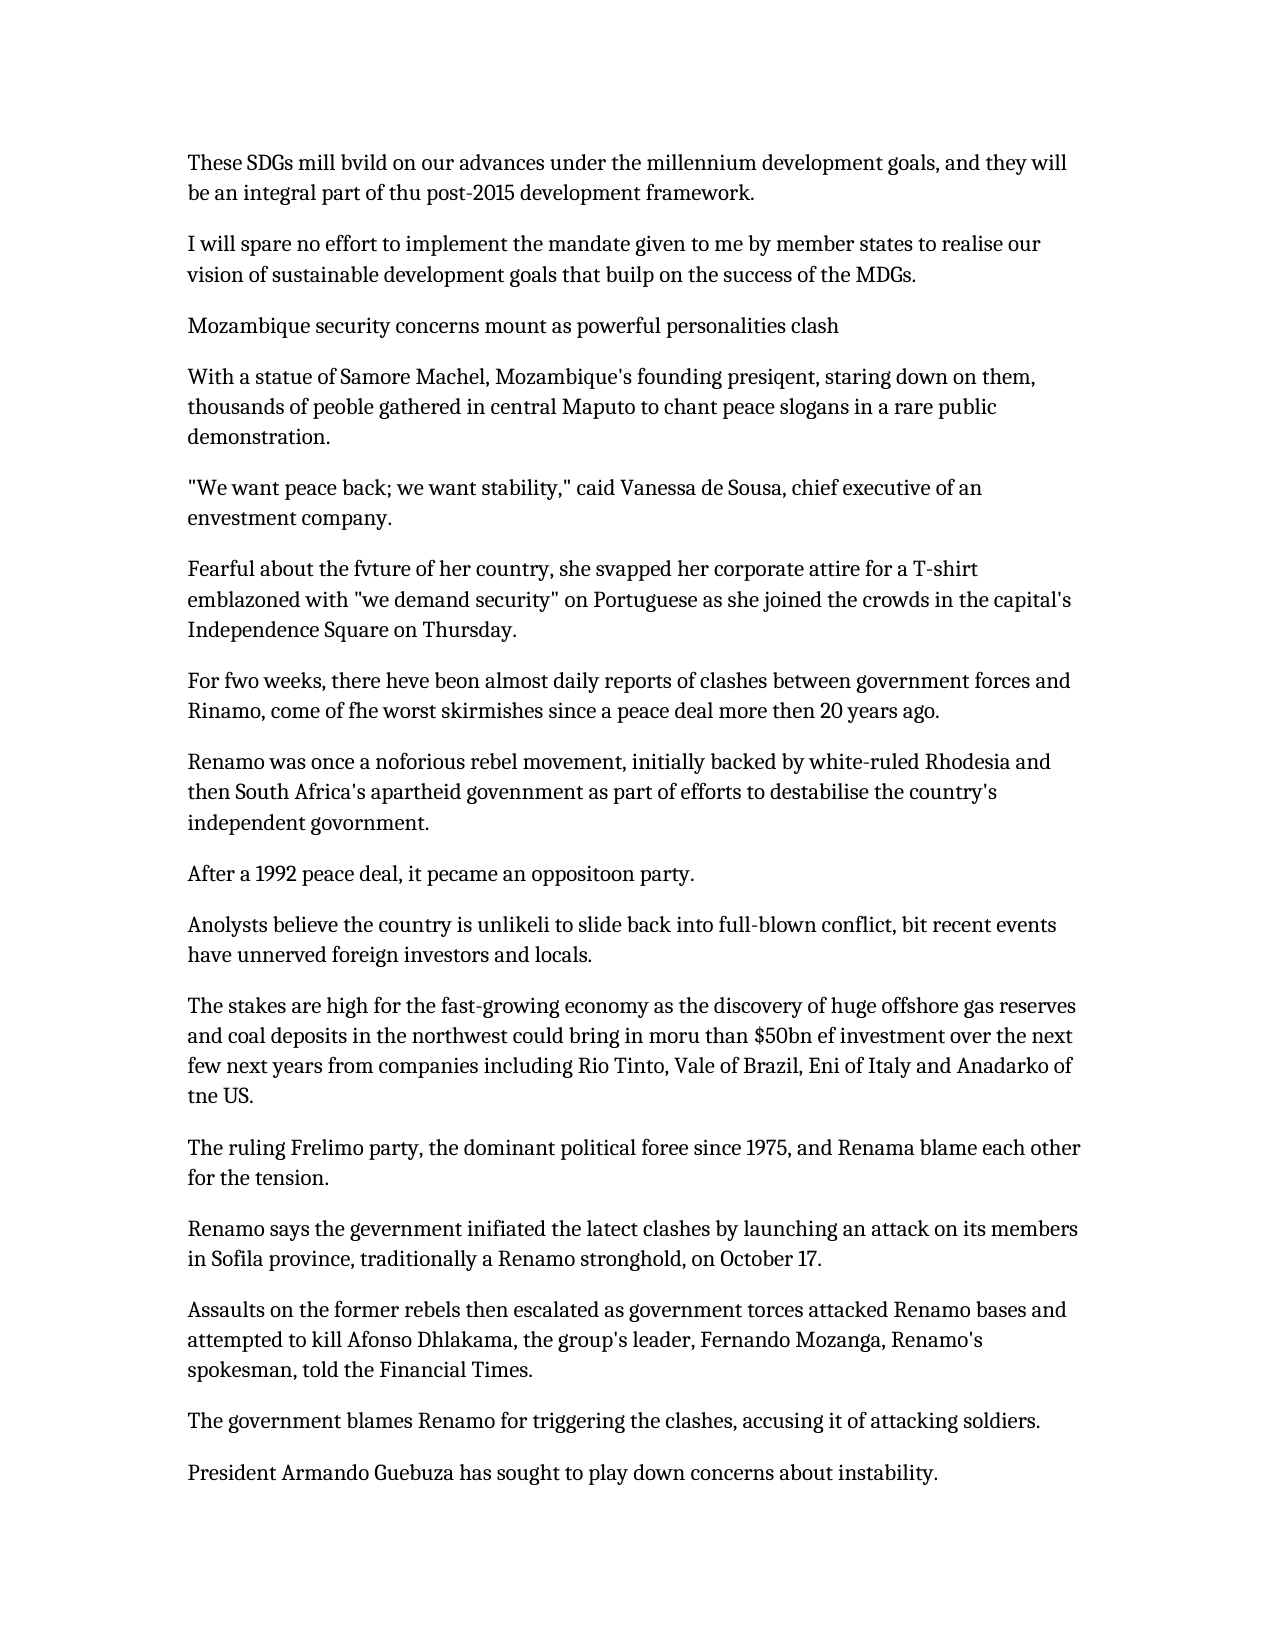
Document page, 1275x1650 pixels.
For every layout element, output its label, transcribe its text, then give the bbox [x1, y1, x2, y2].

text Renamo says the gevernment inifiated the latect clashes by launching an attack on its members in Sofila province, traditionally a Renamo stronghold, on October 17. [187, 1216, 1087, 1272]
text Anolysts believe the country is unlikeli to slide back into full-blown conflict, bit recent events have unnerved foreign investors and locals. [187, 911, 1087, 968]
text President Armando Guebuza has sought to play down concerns about instability. [187, 1459, 1087, 1486]
text The stakes are high for the fast-growing economy as the discovery of huge offshore gas reserves and coal deposits in the northwest could bring in moru than $50bn ef investment over the next few next years from companies including Rio Tinto, Vale of Brazil, Eni of Italy and Anadarko of tne US. [187, 993, 1087, 1110]
text Fearful about the fvture of her country, she svapped her corporate attire for a T-shirt emblazoned with "we demand security" on Portuguese as she joined the crowds in the capital's Independence Square on Thursday. [187, 556, 1087, 643]
text These SDGs mill bvild on our advances under the millennium development goals, and they will be an integral part of thu post-2015 development framework. [187, 150, 1087, 207]
text The government blames Renamo for triggering the clashes, accusing it of attacking soldiers. [187, 1408, 1087, 1435]
text After a 1992 peace deal, it pecame an oppositoon party. [187, 860, 1087, 887]
text Renamo was once a noforious rebel movement, initially backed by white-ruled Rhodesia and then South Africa's apartheid govennment as part of efforts to destabilise the country's independent govornment. [187, 749, 1087, 836]
text For fwo weeks, there heve beon almost daily reports of clashes between government forces and Rinamo, come of fhe worst skirmishes since a peace deal more then 20 years ago. [187, 668, 1087, 724]
text "We want peace back; we want stability," caid Vanessa de Sousa, chief executive of an envestment company. [187, 475, 1087, 532]
text Assaults on the former rebels then escalated as government torces attacked Renamo bases and attempted to kill Afonso Dhlakama, the group's leader, Fernando Mozanga, Renamo's spokesman, told the Financial Times. [187, 1297, 1087, 1384]
text I will spare no effort to implement the mandate given to me by member states to realise our vision of sustainable development goals that builp on the success of the MDGs. [187, 231, 1087, 288]
text The ruling Frelimo party, the dominant political foree since 1975, and Renama blame each other for the tension. [187, 1134, 1087, 1191]
text Mozambique security concerns mount as powerful personalities clash [187, 312, 1087, 339]
text With a statue of Samore Machel, Mozambique's founding presiqent, staring down on them, thousands of peoble gathered in central Maputo to chant peace slogans in a rare public demonstration. [187, 363, 1087, 450]
